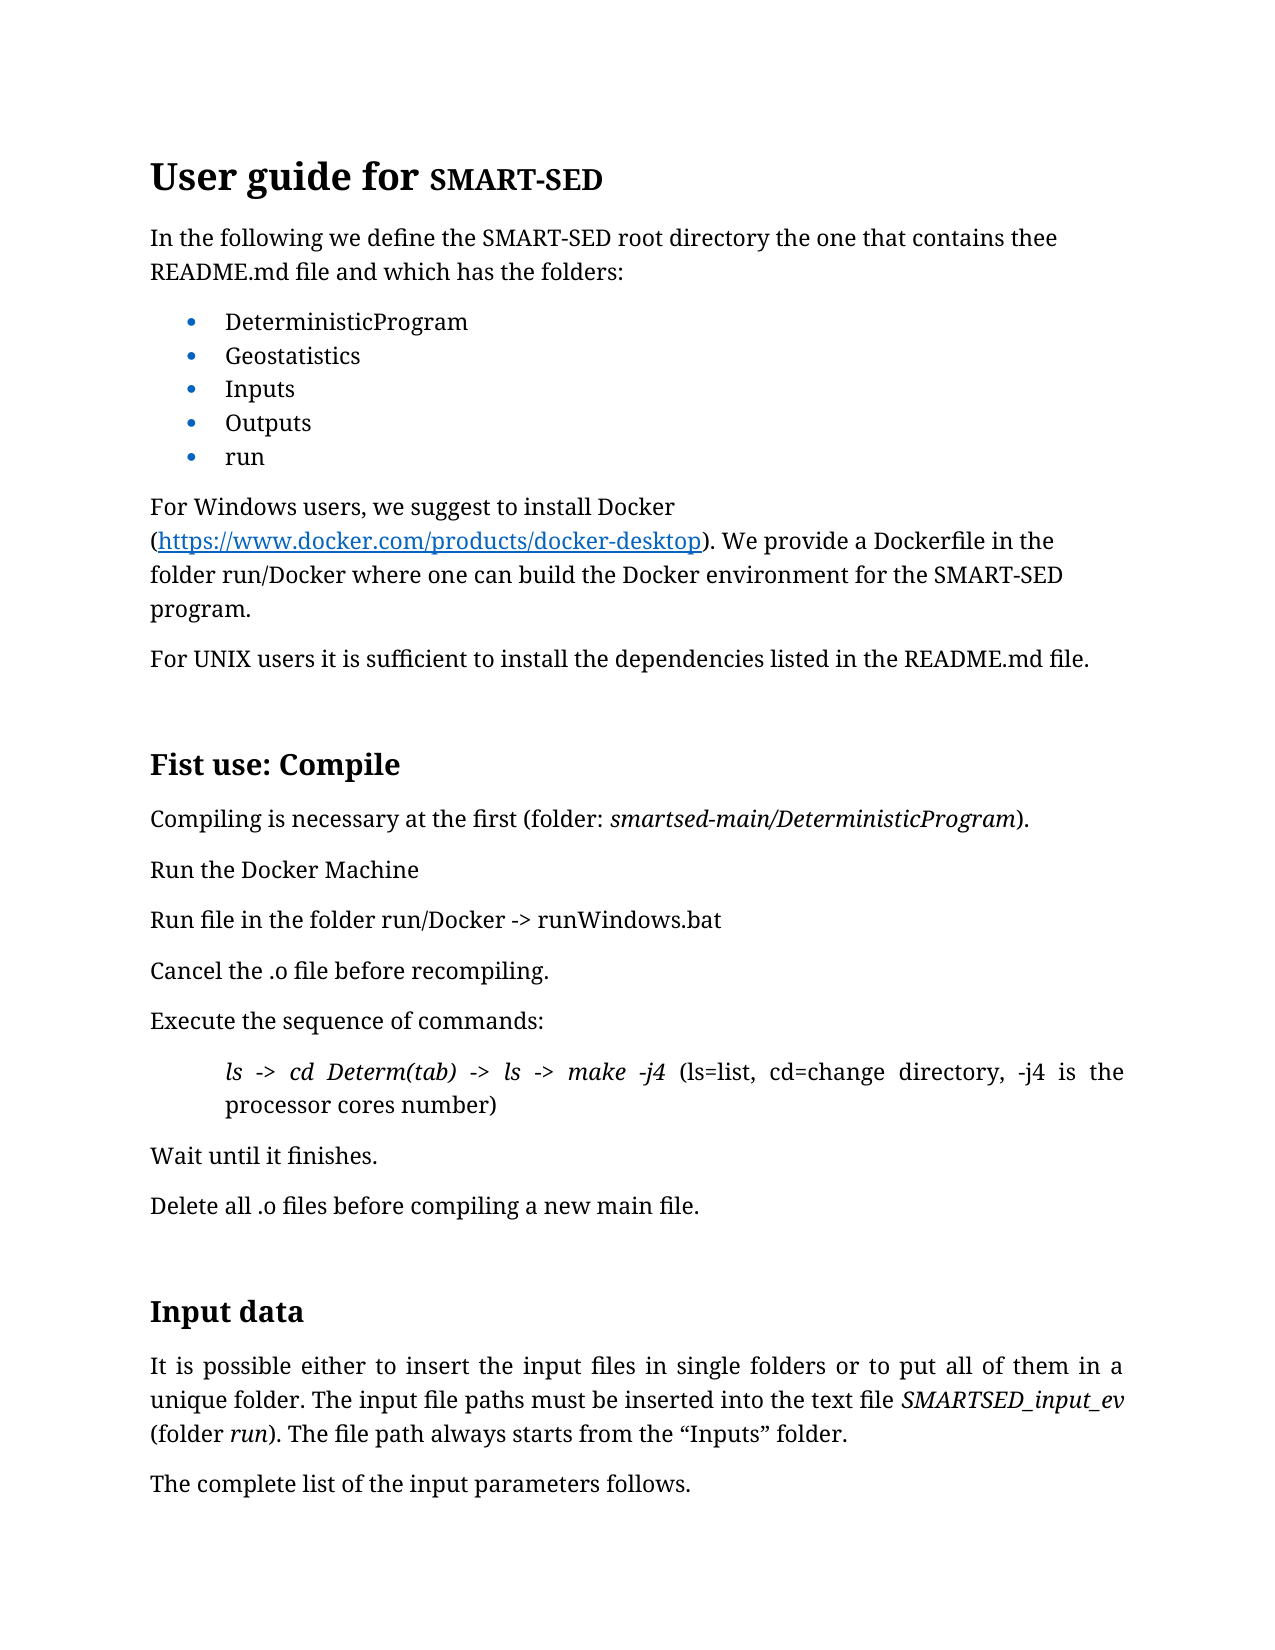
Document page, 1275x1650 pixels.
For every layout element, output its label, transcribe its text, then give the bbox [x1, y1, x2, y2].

text Input data [150, 1291, 1125, 1331]
text The complete list of the input parameters follows. [150, 1468, 1125, 1499]
text Compiling is necessary at the first (folder: smartsed-main/DeterministicProgram). [150, 803, 1125, 834]
text User guide for SMART-SED [150, 150, 1125, 201]
text Fist use: Compile [150, 744, 1125, 783]
text Execute the sequence of commands: [150, 1005, 1125, 1036]
text For UNIX users it is sufficient to install the dependencies listed in the README.md file. [150, 643, 1125, 674]
text Delete all .o files before compiling a new main file. [150, 1190, 1125, 1221]
text In the following we define the SMART-SED root directory the one that contains thee README.md file and which has the folders: [150, 222, 1125, 287]
text ls -> cd Determ(tab) -> ls -> make -j4 (ls=list, cd=change directory, -j4 is the processor cores number) [225, 1055, 1125, 1120]
list Inputs [187, 373, 1125, 405]
text Run the Docker Machine [150, 854, 1125, 885]
list DeterministicProgram [187, 306, 1125, 337]
text Wait until it finishes. [150, 1139, 1125, 1171]
list Geostatistics [187, 340, 1125, 371]
text It is possible either to insert the input files in single folders or to put all of them in a unique folder. The input file paths must be inserted into the text file SMARTSED_input_ev (folder run). The file path always starts from the “Inputs” folder. [150, 1350, 1125, 1449]
list Outputs [187, 407, 1125, 438]
list run [187, 441, 1125, 472]
text Run file in the folder run/Docker -> runWindows.bat [150, 904, 1125, 935]
text Cancel the .o file before recompiling. [150, 954, 1125, 986]
text For Windows users, we suggest to install Docker (https://www.docker.com/products/docker-desktop). We provide a Dockerfile in the folder run/Docker where one can build the Docker environment for the SMART-SED program. [150, 491, 1125, 624]
